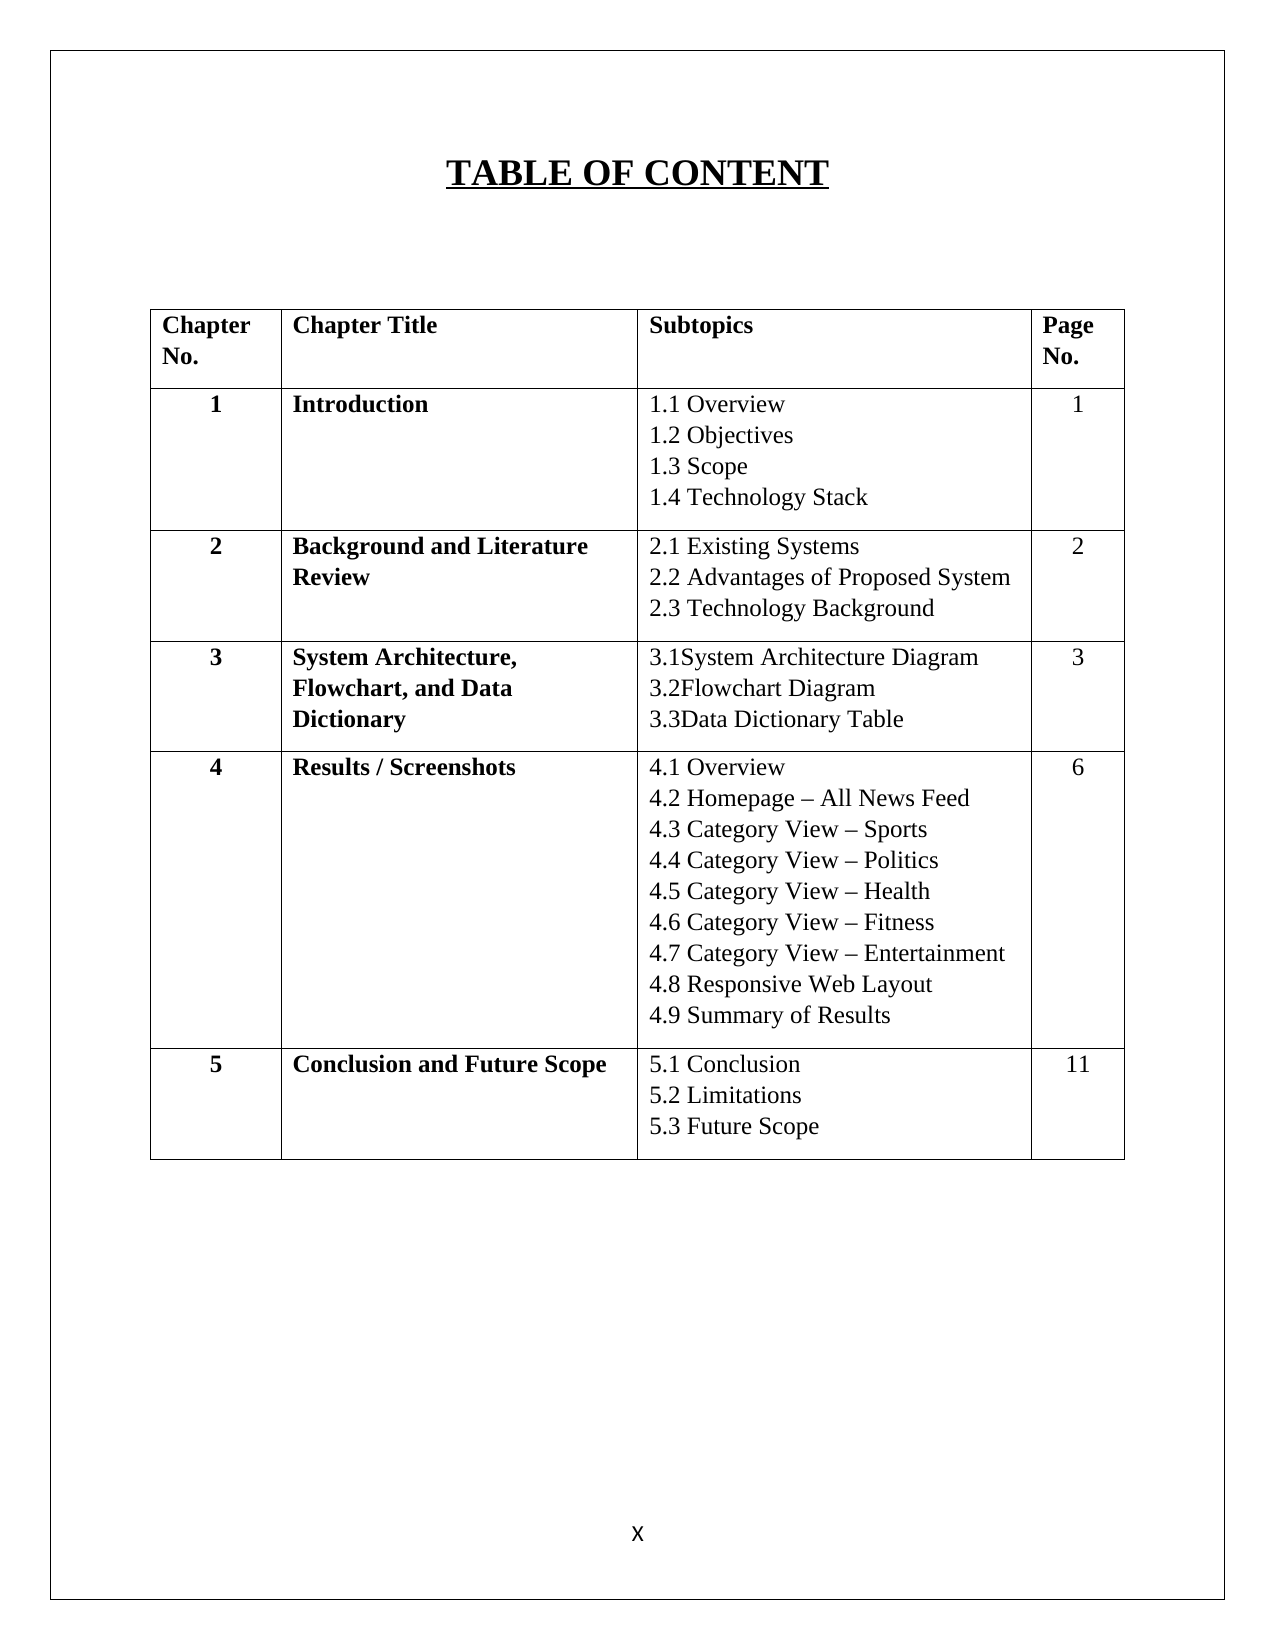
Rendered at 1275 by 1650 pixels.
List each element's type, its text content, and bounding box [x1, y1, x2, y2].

text TABLE OF CONTENT [150, 150, 1125, 193]
table_cell 3 [1032, 642, 1124, 751]
table_cell 2 [151, 531, 281, 641]
table_cell 2 [1032, 531, 1124, 641]
table_header Subtopics [638, 310, 1031, 388]
table_header Chapter No. [151, 310, 281, 388]
table_cell 3 [151, 642, 281, 751]
table_cell 4 [151, 752, 281, 1048]
table_cell 4.1 Overview 4.2 Homepage – All News Feed 4.3 Category View – Sports 4.4 Category View – Politics 4.5 Category View – Health 4.6 Category View – Fitness 4.7 Category View – Entertainment 4.8 Responsive Web Layout 4.9 Summary of Results [638, 752, 1031, 1048]
table_header Chapter Title [282, 310, 637, 388]
table_header Page No. [1032, 310, 1124, 388]
table_cell 5 [151, 1049, 281, 1159]
table_cell Introduction [282, 389, 637, 530]
table_cell 2.1 Existing Systems 2.2 Advantages of Proposed System 2.3 Technology Background [638, 531, 1031, 641]
table_cell 11 [1032, 1049, 1124, 1159]
table_cell 3.1System Architecture Diagram 3.2Flowchart Diagram 3.3Data Dictionary Table [638, 642, 1031, 751]
table_cell 6 [1032, 752, 1124, 1048]
table_cell 1.1 Overview 1.2 Objectives 1.3 Scope 1.4 Technology Stack [638, 389, 1031, 530]
table_cell Results / Screenshots [282, 752, 637, 1048]
table_cell 1 [1032, 389, 1124, 530]
table_cell Background and Literature Review [282, 531, 637, 641]
table_cell Conclusion and Future Scope [282, 1049, 637, 1159]
table_cell 5.1 Conclusion 5.2 Limitations 5.3 Future Scope [638, 1049, 1031, 1159]
table_cell System Architecture, Flowchart, and Data Dictionary [282, 642, 637, 751]
table_cell 1 [151, 389, 281, 530]
